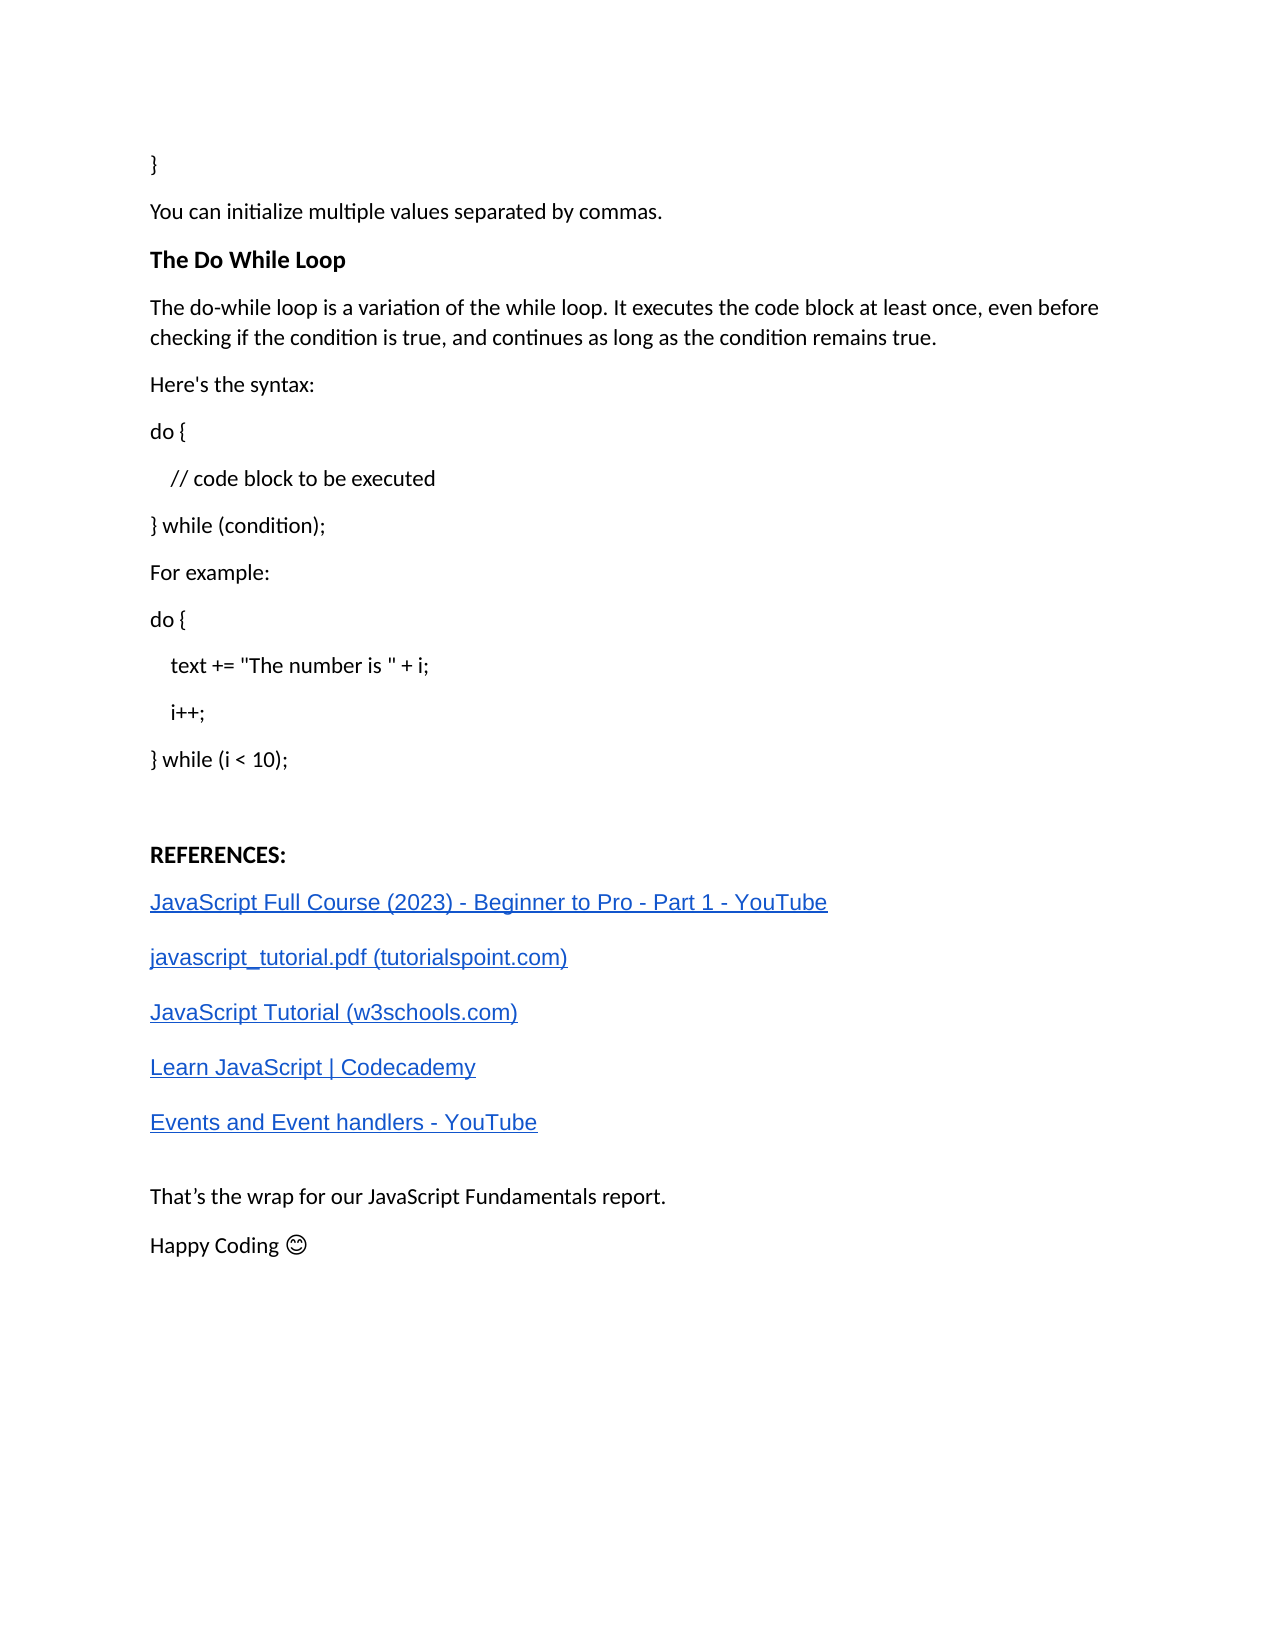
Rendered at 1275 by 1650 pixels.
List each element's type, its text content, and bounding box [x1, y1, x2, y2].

text You can initialize multiple values separated by commas. [150, 197, 1125, 225]
text // code block to be executed [150, 464, 1125, 492]
text JavaScript Full Course (2023) - Beginner to Pro - Part 1 - YouTube [150, 889, 1125, 915]
text The do-while loop is a variation of the while loop. It executes the code block at least once, even before checking if the condition is true, and continues as long as the condition remains true. [150, 293, 1125, 352]
text Happy Coding [150, 1229, 1125, 1261]
text } while (i < 10); [150, 745, 1125, 773]
text i++; [150, 698, 1125, 727]
text Here's the syntax: [150, 370, 1125, 398]
text do { [150, 605, 1125, 633]
text REFERENCES: [150, 839, 1125, 870]
text do { [150, 417, 1125, 445]
text javascript_tutorial.pdf (tutorialspoint.com) [150, 944, 1125, 970]
text } while (condition); [150, 511, 1125, 539]
text } [150, 150, 1125, 178]
text Events and Event handlers - YouTube [150, 1109, 1125, 1136]
text The Do While Loop [150, 244, 1125, 274]
text text += "The number is " + i; [150, 652, 1125, 680]
text Learn JavaScript | Codecademy [150, 1054, 1125, 1080]
text That’s the wrap for our JavaScript Fundamentals report. [150, 1182, 1125, 1210]
text For example: [150, 558, 1125, 586]
text JavaScript Tutorial (w3schools.com) [150, 999, 1125, 1025]
